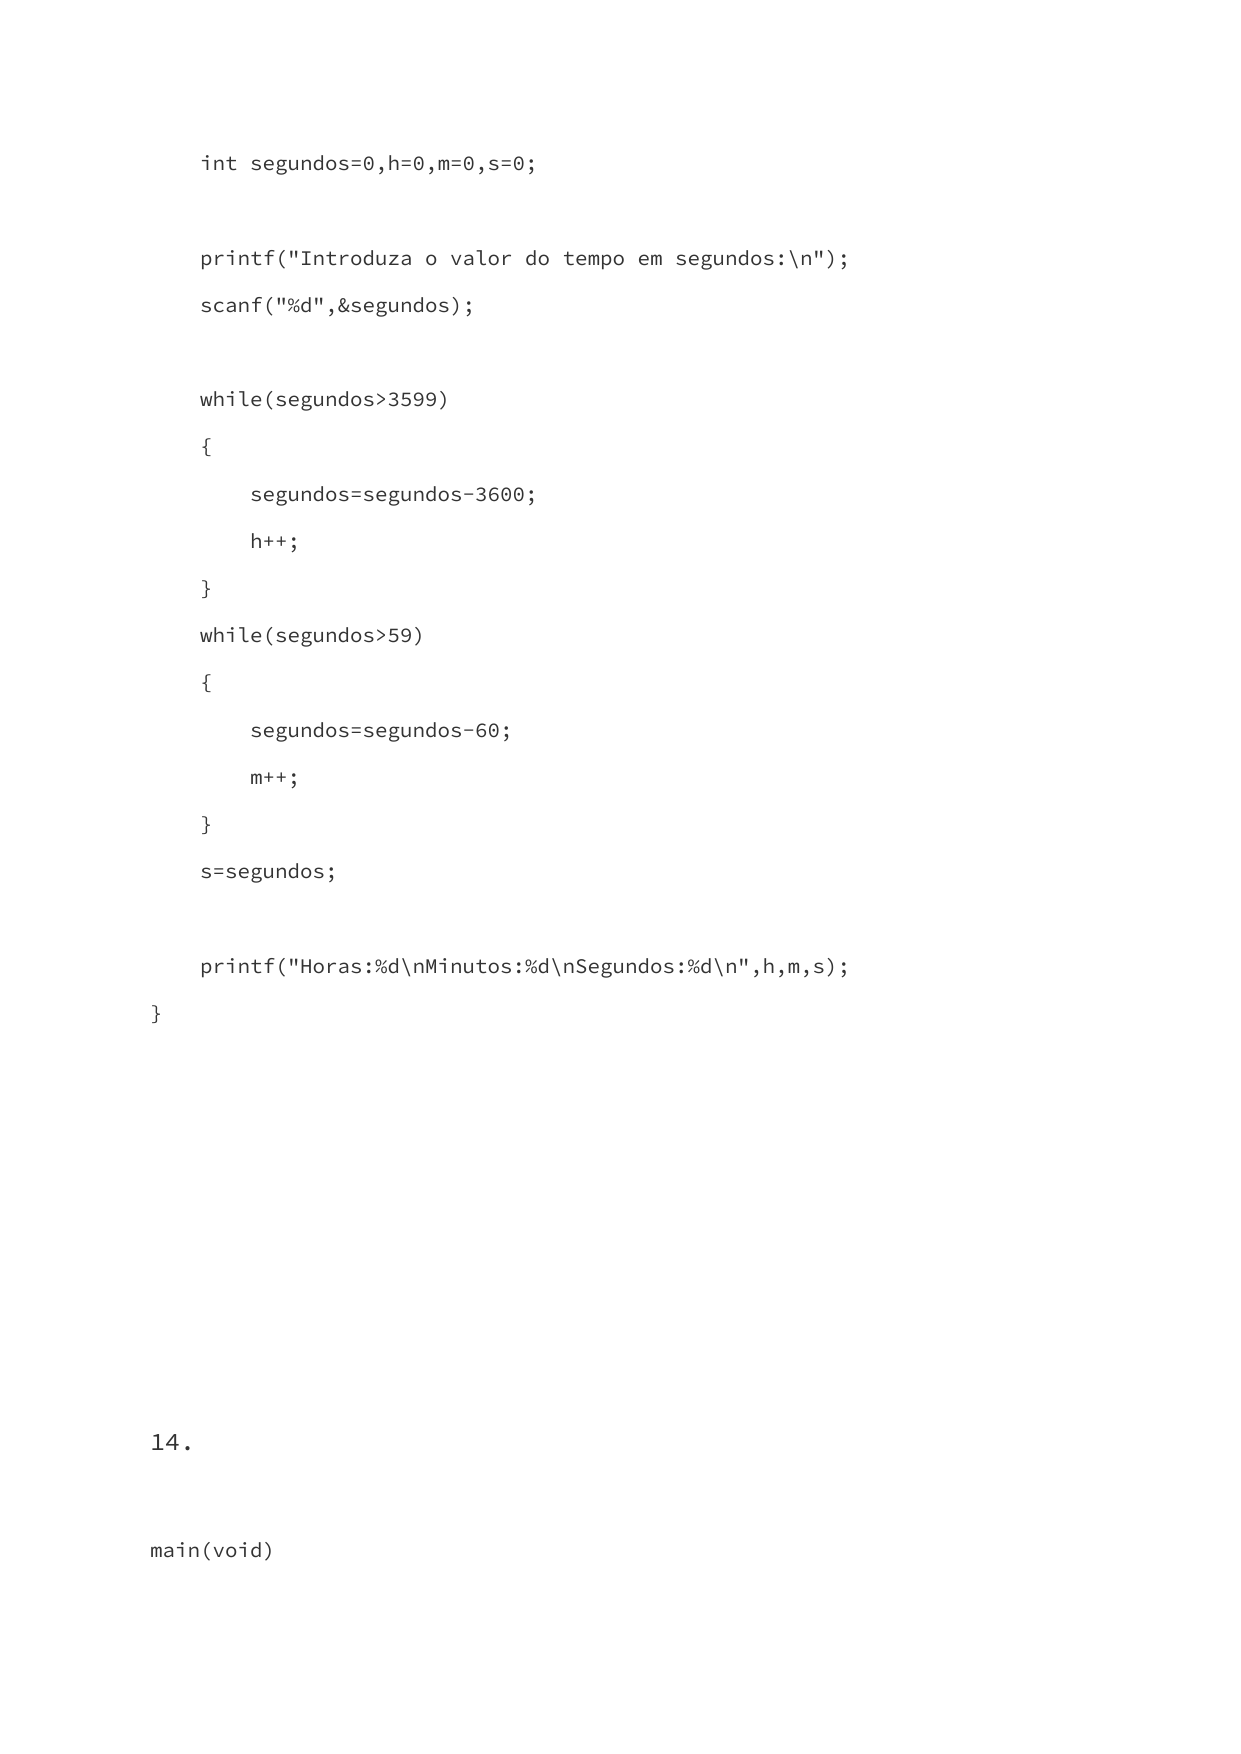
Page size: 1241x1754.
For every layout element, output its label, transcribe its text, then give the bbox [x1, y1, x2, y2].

text } [150, 811, 1094, 837]
text int segundos=0,h=0,m=0,s=0; [150, 150, 1090, 176]
text while(segundos>59) [150, 622, 1094, 648]
text m++; [150, 764, 1094, 790]
text scanf("%d",&segundos); [150, 292, 1094, 318]
text s=segundos; [150, 858, 1094, 884]
text { [150, 433, 1094, 459]
text printf("Introduza o valor do tempo em segundos:\n"); [150, 244, 1094, 271]
text { [150, 669, 1094, 696]
text h++; [150, 528, 1094, 554]
text while(segundos>3599) [150, 386, 1094, 412]
text 14. [150, 1426, 1094, 1457]
text segundos=segundos-60; [150, 716, 1094, 743]
text main(void) [150, 1537, 1094, 1563]
text } [150, 1000, 1094, 1026]
text printf("Horas:%d\nMinutos:%d\nSegundos:%d\n",h,m,s); [150, 952, 1094, 979]
text segundos=segundos-3600; [150, 481, 1094, 507]
text } [150, 575, 1094, 601]
